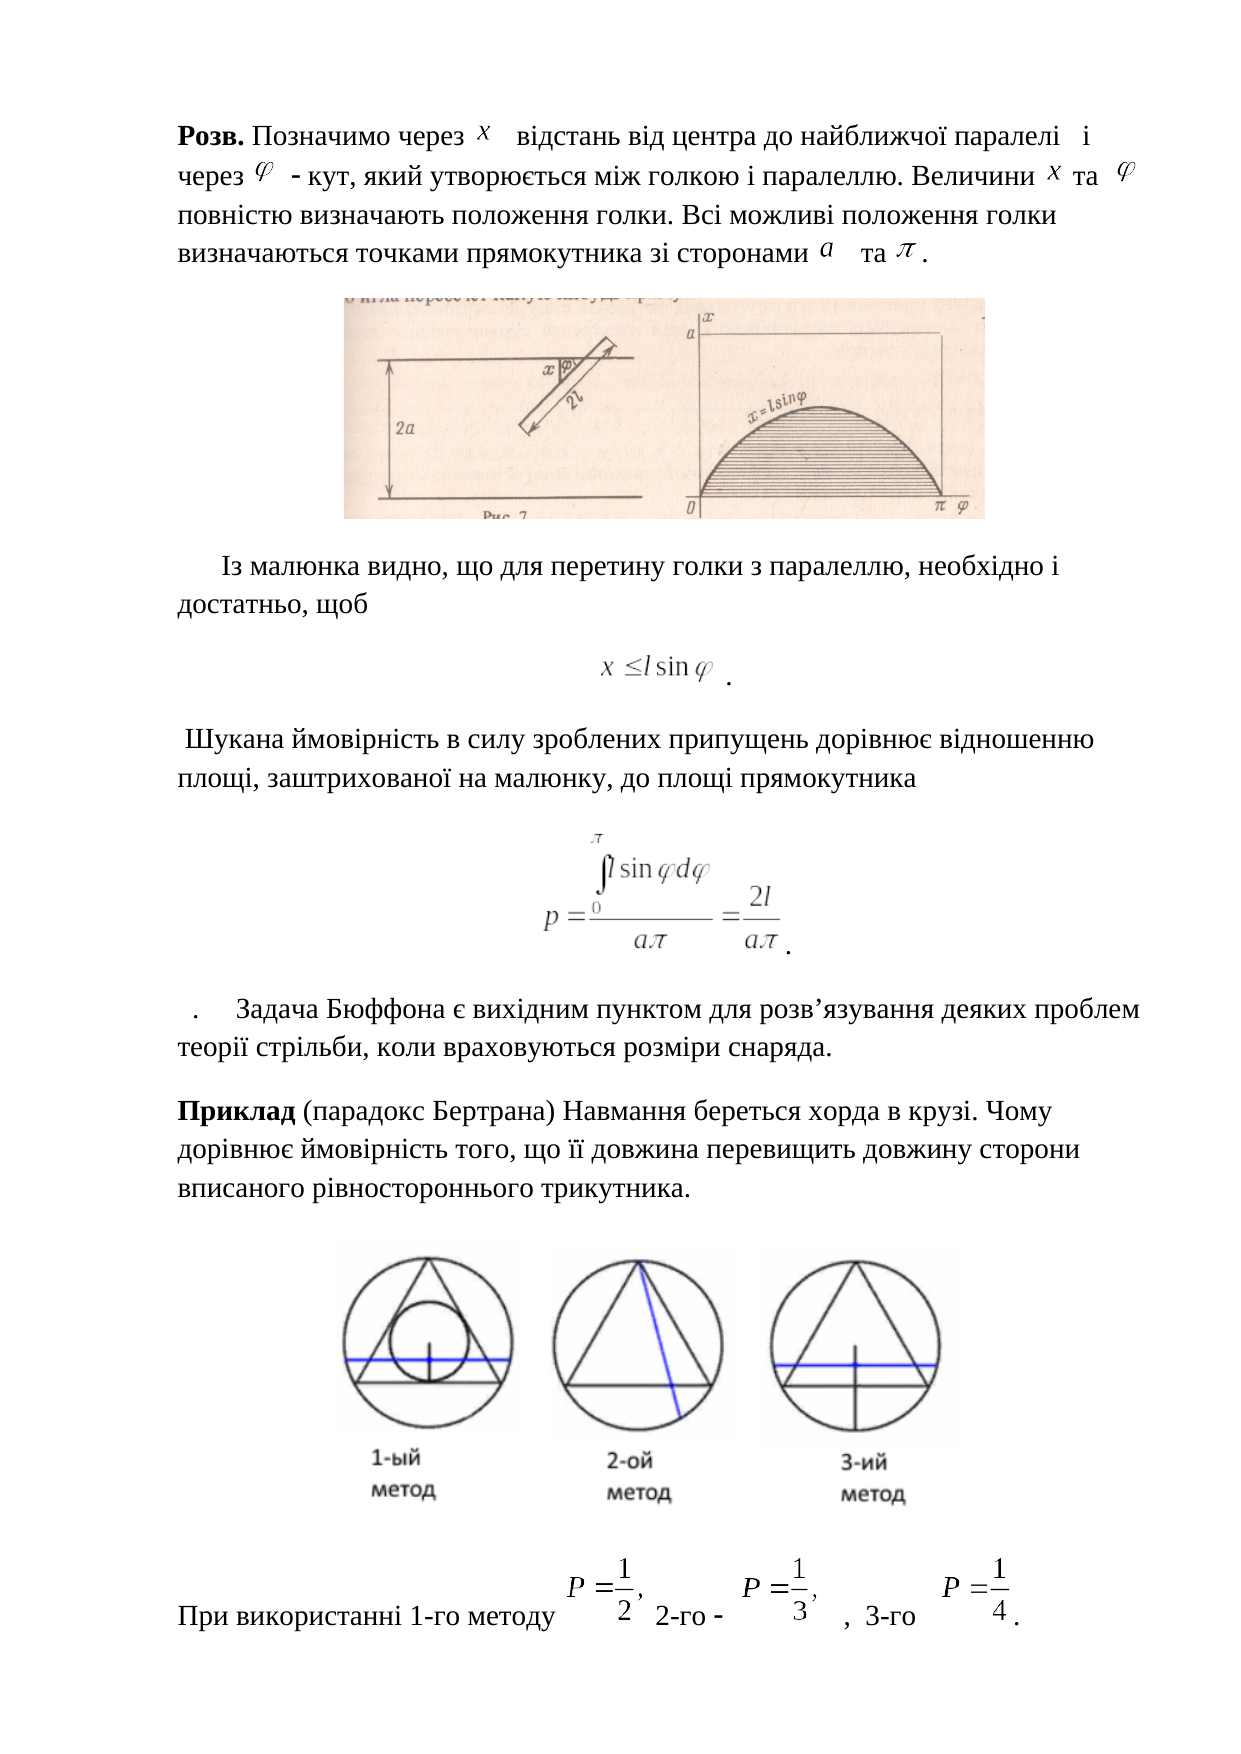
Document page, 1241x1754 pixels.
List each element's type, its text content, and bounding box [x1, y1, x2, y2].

text Із малюнка видно, що для перетину голки з паралеллю, необхідно і достатньо, щоб [177, 548, 1152, 620]
text . Задача Бюффона є вихідним пунктом для розв’язування деяких проблем теорії стрільби, коли враховуються розміри снаряда. [177, 991, 1152, 1063]
text Розв. Позначимо через відстань від центра до найближчої паралелі і через - кут, який утворюється між голкою і паралеллю. Величини та повністю визначають положення голки. Всі можливі положення голки визначаються точками прямокутника зі сторонами та . [177, 118, 1152, 269]
text . [177, 650, 1152, 691]
text При використанні 1-го методу 2-го - , 3-го . [177, 1550, 1152, 1632]
text . [177, 823, 1152, 961]
text Приклад (парадокс Бертрана) Навмання береться хорда в крузі. Чому дорівнює ймовірність того, що її довжина перевищить довжину сторони вписаного рівностороннього трикутника. [177, 1093, 1152, 1204]
text Шукана ймовірність в силу зроблених припущень дорівнює відношенню площі, заштрихованої на малюнку, до площі прямокутника [177, 721, 1152, 793]
